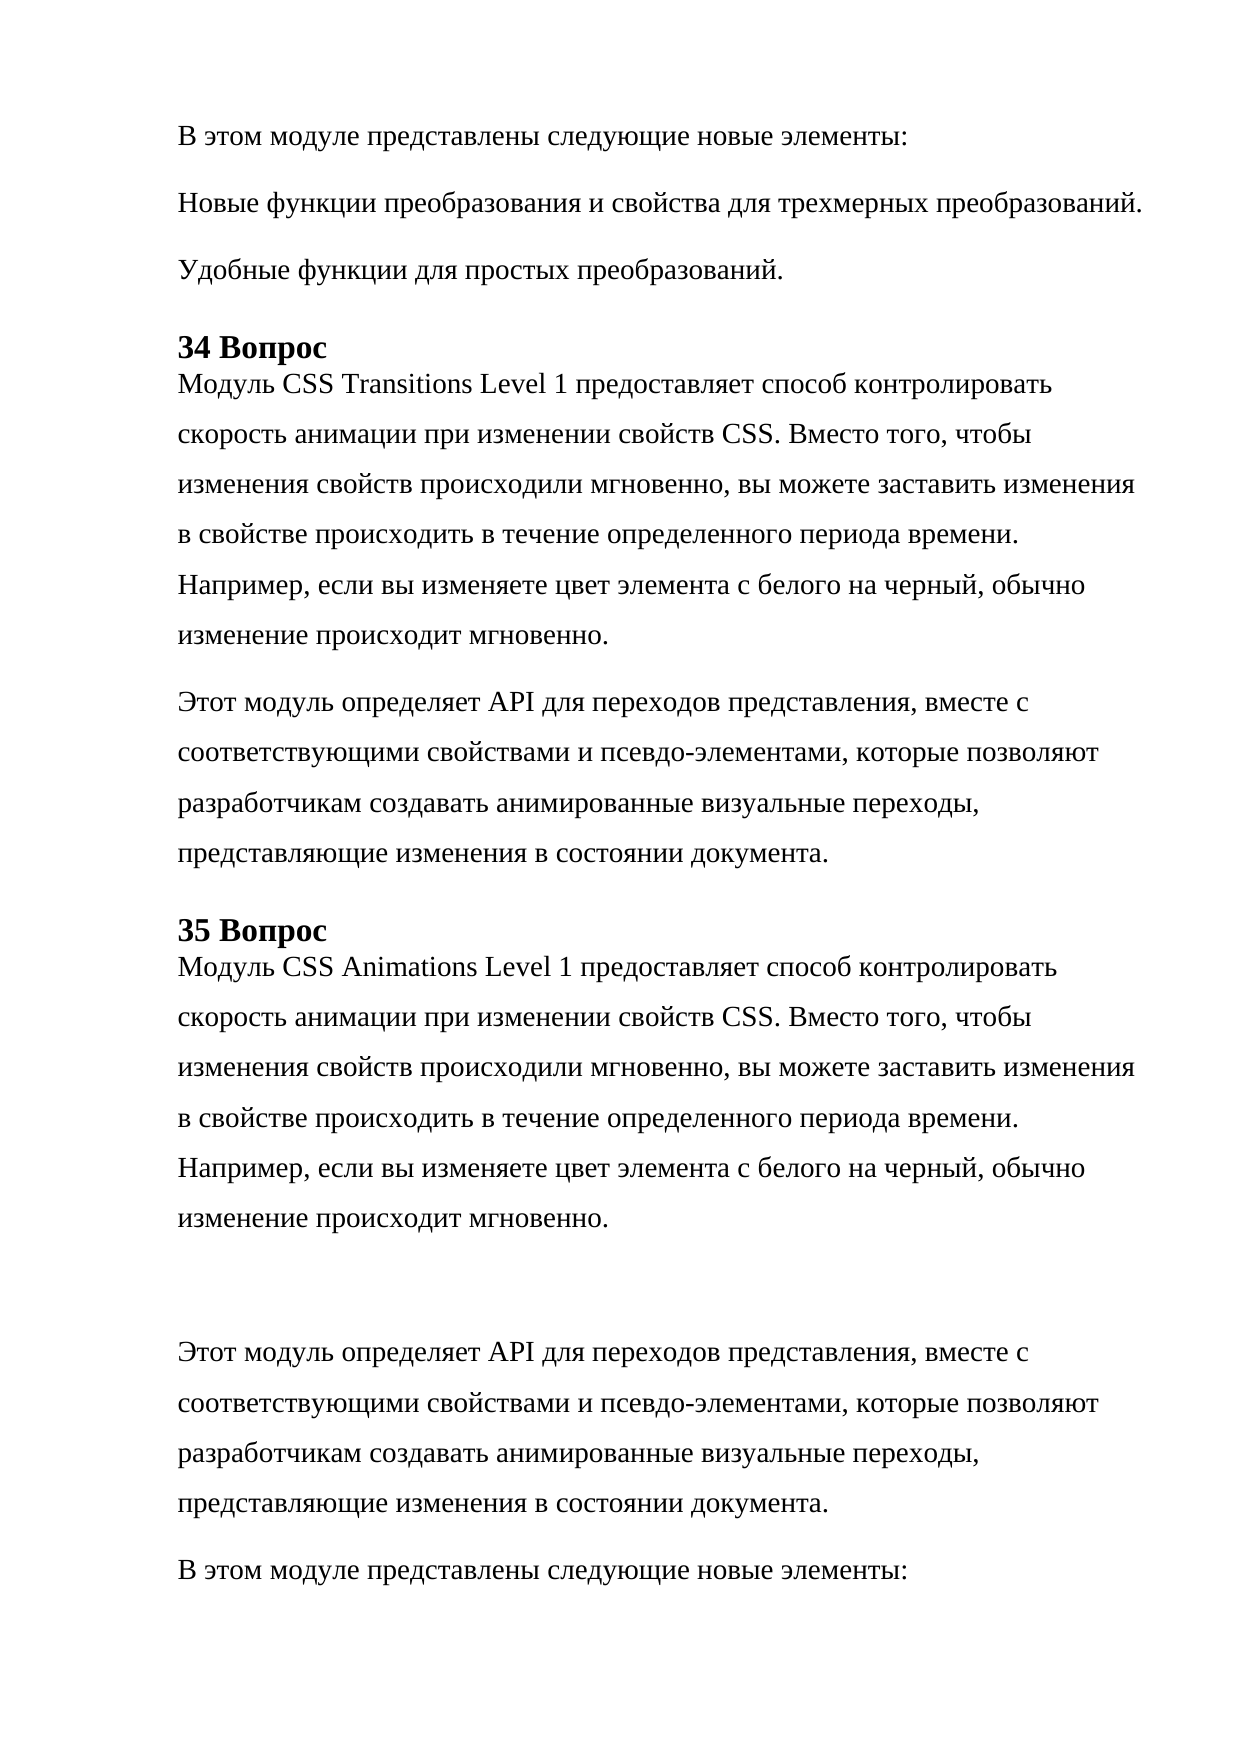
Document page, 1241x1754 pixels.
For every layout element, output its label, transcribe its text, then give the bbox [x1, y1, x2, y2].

text Новые функции преобразования и свойства для трехмерных преобразований. [177, 185, 1152, 219]
text Удобные функции для простых преобразований. [177, 252, 1152, 286]
text Этот модуль определяет API для переходов представления, вместе с соответствующими свойствами и псевдо-элементами, которые позволяют разработчикам создавать анимированные визуальные переходы, представляющие изменения в состоянии документа. [177, 684, 1152, 869]
text В этом модуле представлены следующие новые элементы: [177, 118, 1152, 152]
text В этом модуле представлены следующие новые элементы: [177, 1552, 1152, 1586]
subtitle 34 Вопрос [177, 327, 1152, 366]
text Модуль CSS Animations Level 1 предоставляет способ контролировать скорость анимации при изменении свойств CSS. Вместо того, чтобы изменения свойств происходили мгновенно, вы можете заставить изменения в свойстве происходить в течение определенного периода времени. Например, если вы изменяете цвет элемента с белого на черный, обычно изменение происходит мгновенно. [177, 949, 1152, 1234]
text Модуль CSS Transitions Level 1 предоставляет способ контролировать скорость анимации при изменении свойств CSS. Вместо того, чтобы изменения свойств происходили мгновенно, вы можете заставить изменения в свойстве происходить в течение определенного периода времени. Например, если вы изменяете цвет элемента с белого на черный, обычно изменение происходит мгновенно. [177, 366, 1152, 651]
text Этот модуль определяет API для переходов представления, вместе с соответствующими свойствами и псевдо-элементами, которые позволяют разработчикам создавать анимированные визуальные переходы, представляющие изменения в состоянии документа. [177, 1334, 1152, 1519]
subtitle 35 Вопрос [177, 911, 1152, 949]
